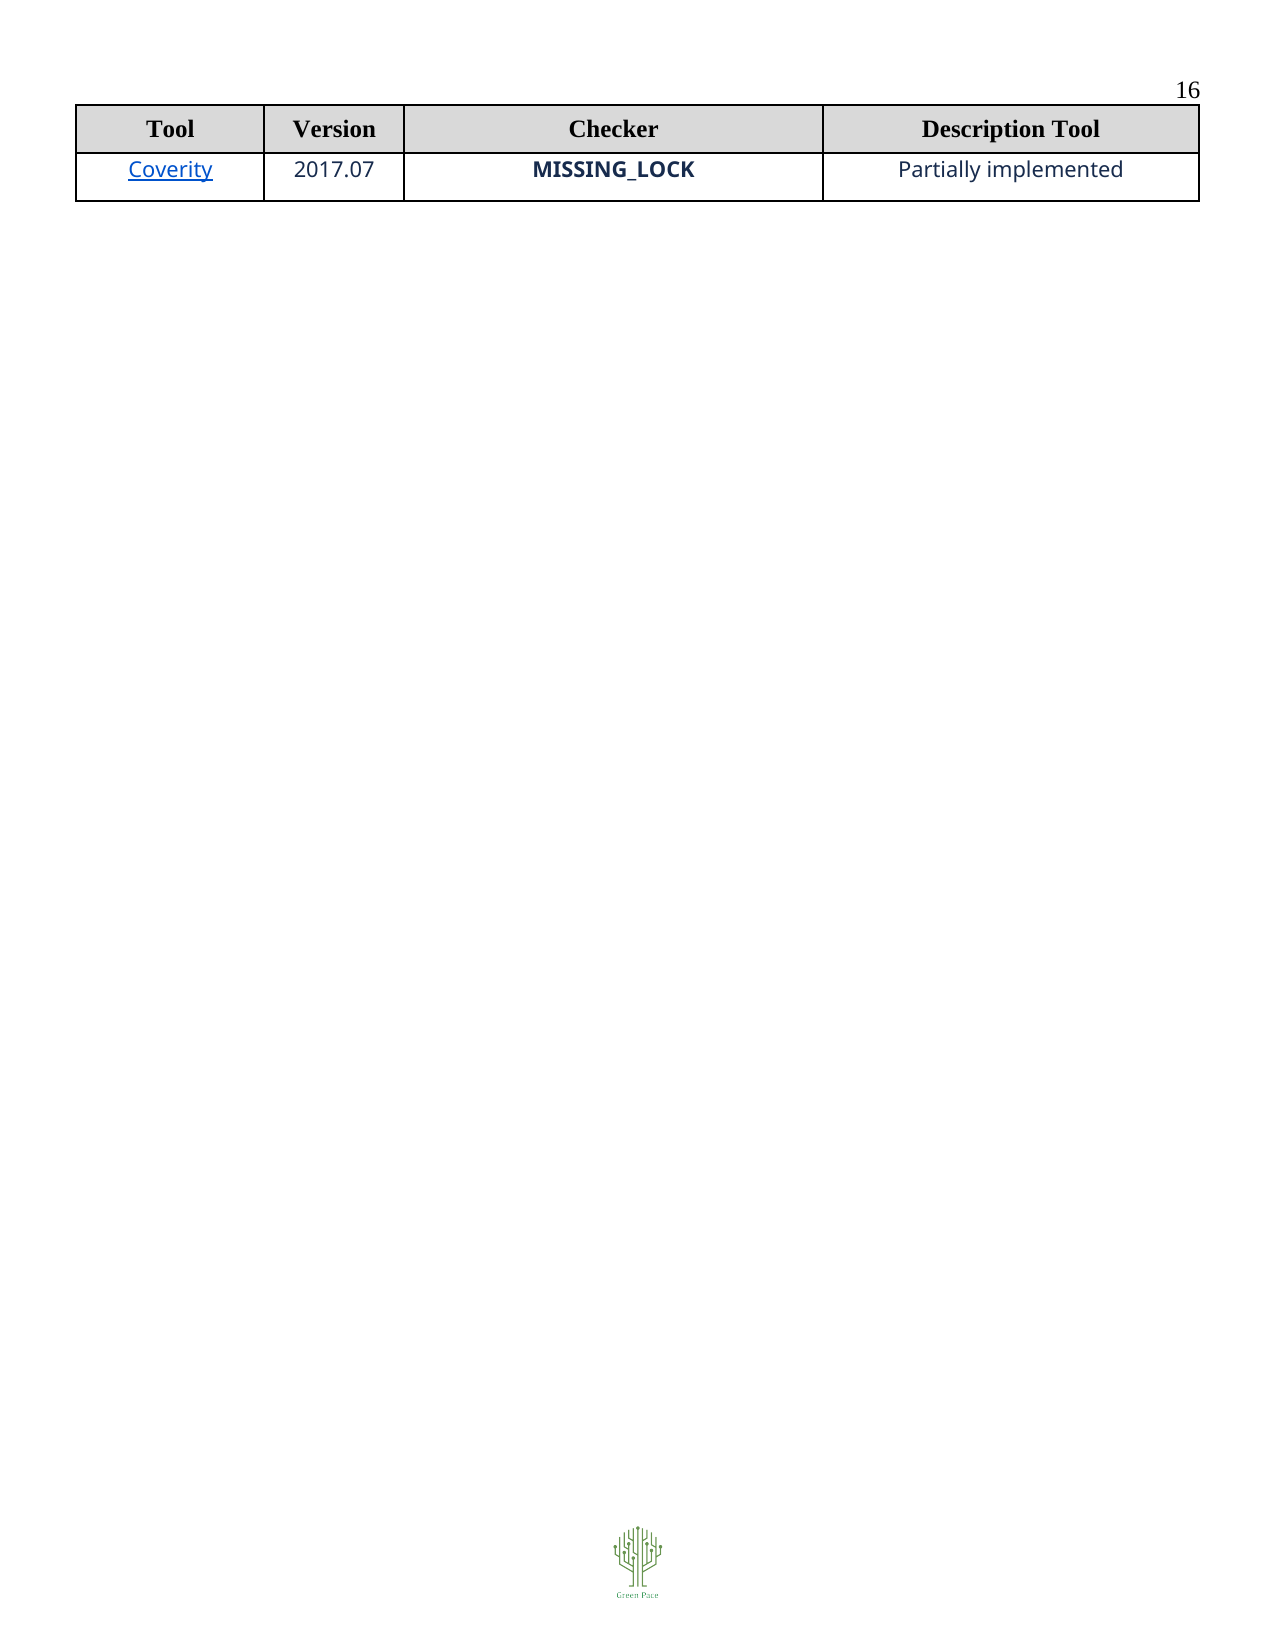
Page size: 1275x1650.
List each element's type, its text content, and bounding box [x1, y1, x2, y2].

picture [605, 1521, 670, 1606]
table_cell MISSING_LOCK [405, 154, 822, 199]
table_header Checker [405, 106, 822, 152]
table_header Version [265, 106, 403, 152]
table_cell Partially implemented [824, 154, 1198, 199]
table_header Tool [77, 106, 263, 152]
table_cell Coverity [77, 154, 263, 199]
table_header Description Tool [824, 106, 1198, 152]
table_cell 2017.07 [265, 154, 403, 199]
